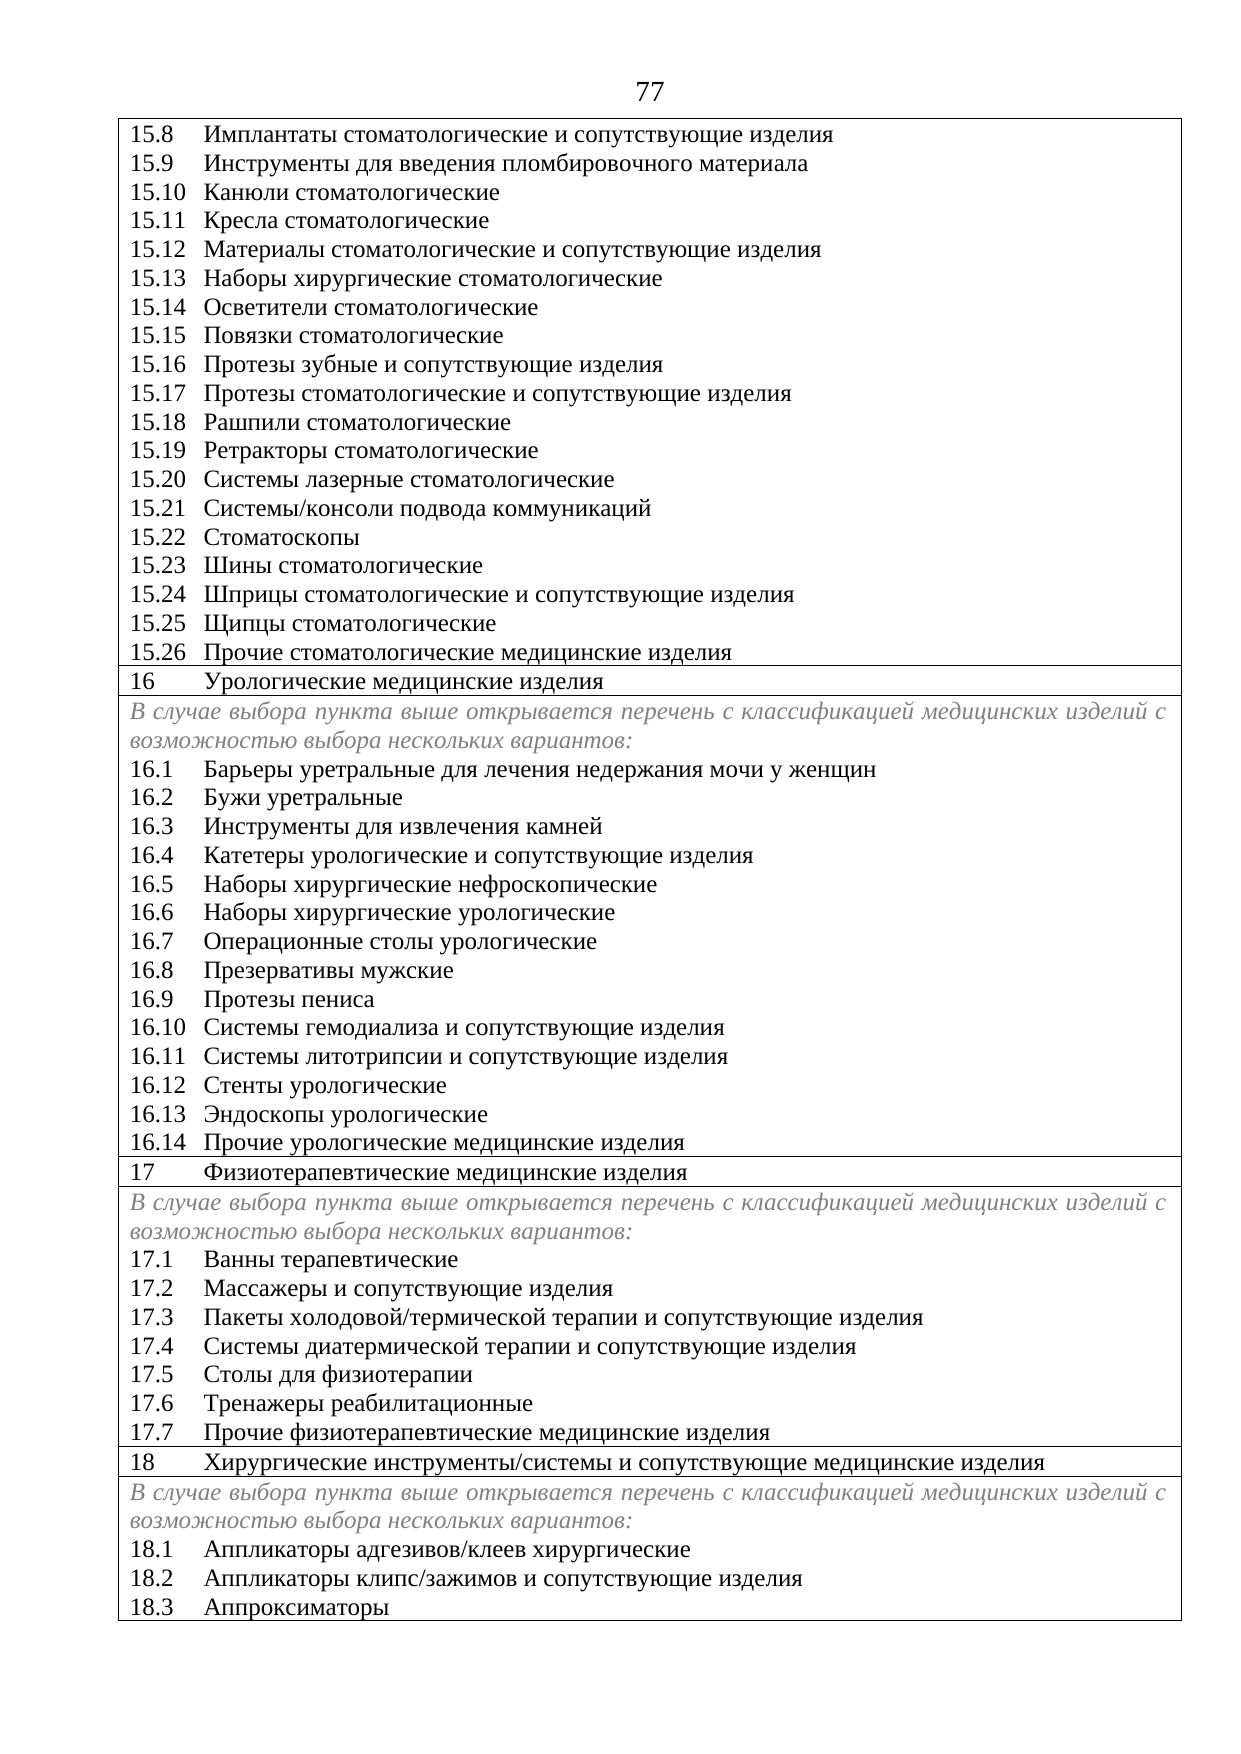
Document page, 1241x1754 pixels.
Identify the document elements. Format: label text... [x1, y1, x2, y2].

table_cell В случае выбора пункта выше открывается перечень с классификацией медицинских изделий с возможностью выбора нескольких вариантов: 16.1 Барьеры уретральные для лечения недержания мочи у женщин 16.2 Бужи уретральные 16.3 Инструменты для извлечения камней 16.4 Катетеры урологические и сопутствующие изделия 16.5 Наборы хирургические нефроскопические 16.6 Наборы хирургические урологические 16.7 Операционные столы урологические 16.8 Презервативы мужские 16.9 Протезы пениса 16.10 Системы гемодиализа и сопутствующие изделия 16.11 Системы литотрипсии и сопутствующие изделия 16.12 Стенты урологические 16.13 Эндоскопы урологические 16.14 Прочие урологические медицинские изделия [119, 696, 1181, 1156]
table_cell 18 Хирургические инструменты/системы и сопутствующие медицинские изделия [119, 1447, 1181, 1476]
table_cell 17 Физиотерапевтические медицинские изделия [119, 1157, 1181, 1186]
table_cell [119, 1477, 1181, 1620]
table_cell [119, 119, 1181, 665]
table_cell 16 Урологические медицинские изделия [119, 666, 1181, 695]
table_cell В случае выбора пункта выше открывается перечень с классификацией медицинских изделий с возможностью выбора нескольких вариантов: 17.1 Ванны терапевтические 17.2 Массажеры и сопутствующие изделия 17.3 Пакеты холодовой/термической терапии и сопутствующие изделия 17.4 Системы диатермической терапии и сопутствующие изделия 17.5 Столы для физиотерапии 17.6 Тренажеры реабилитационные 17.7 Прочие физиотерапевтические медицинские изделия [119, 1187, 1181, 1446]
